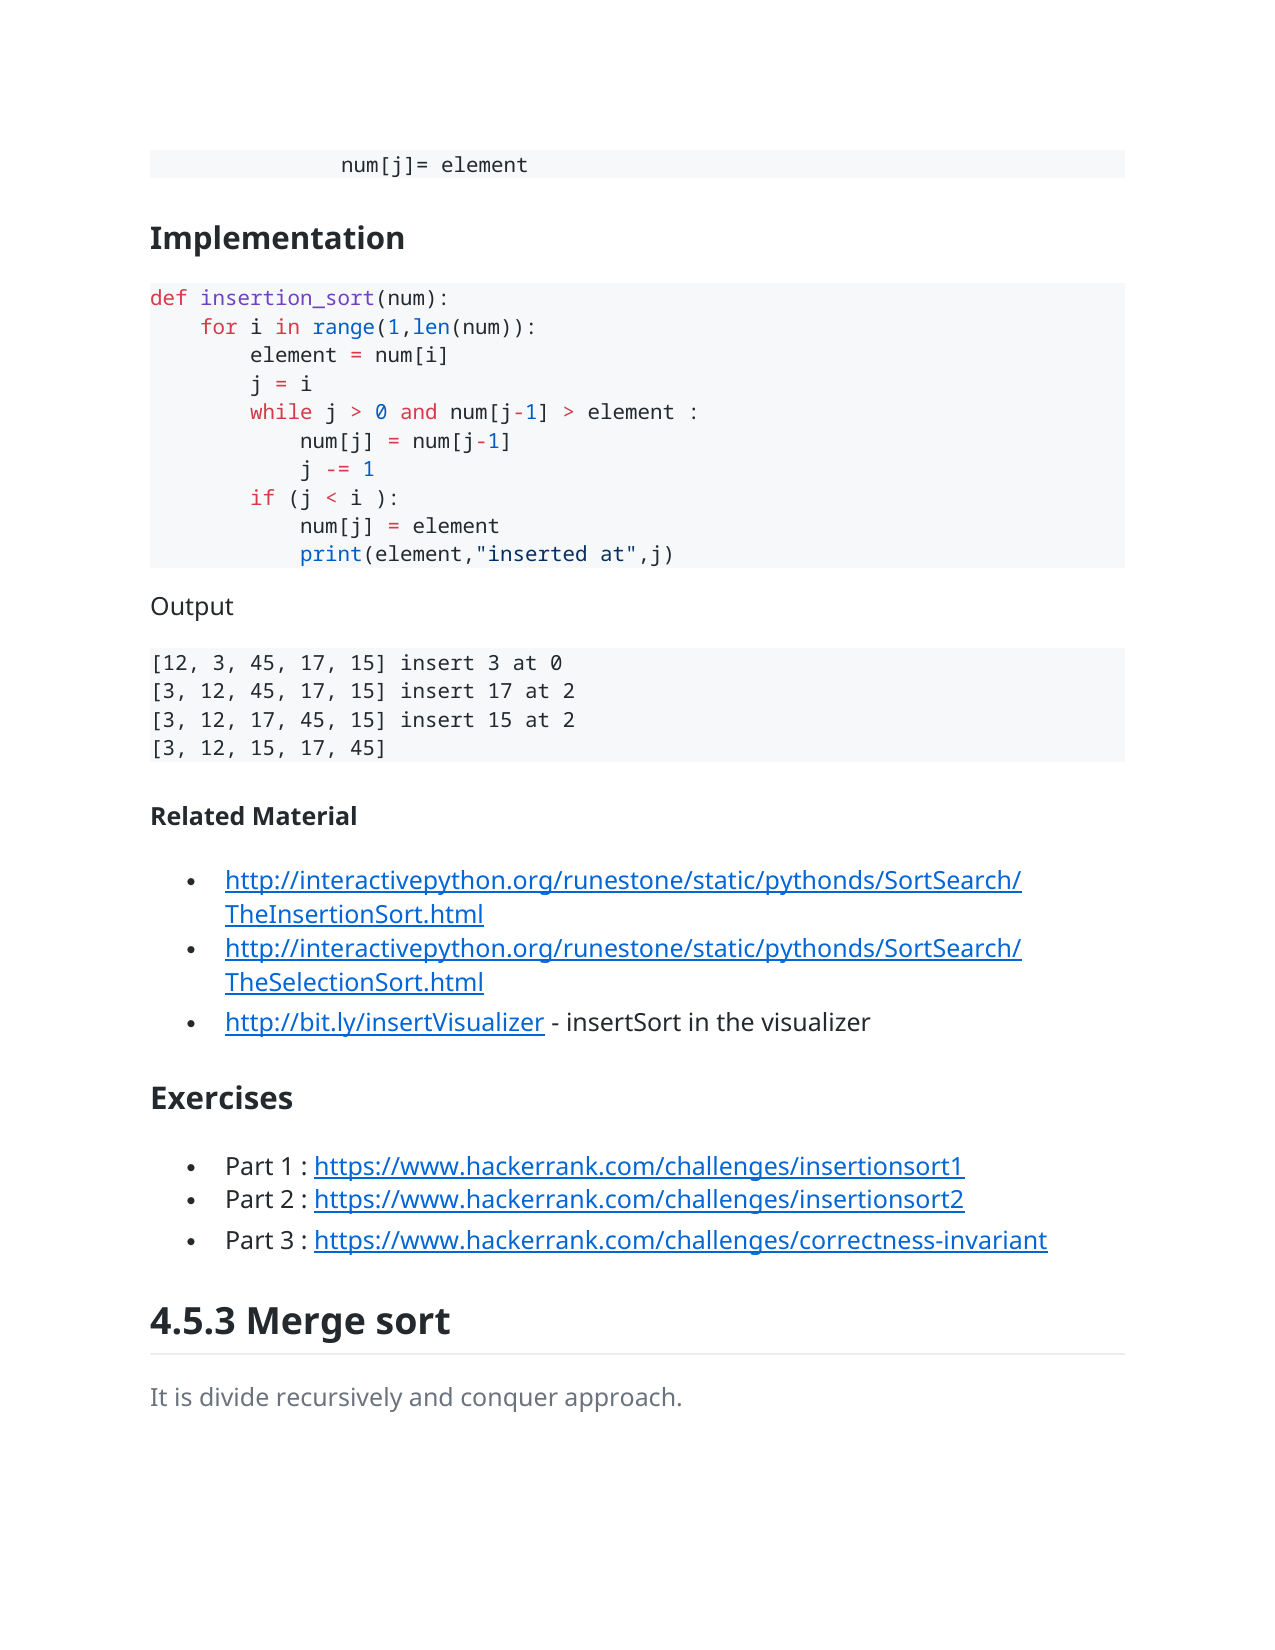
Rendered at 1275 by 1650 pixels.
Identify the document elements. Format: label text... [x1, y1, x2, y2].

text num[j] = num[j-1] [150, 426, 1125, 454]
text [3, 12, 17, 45, 15] insert 15 at 2 [150, 705, 1125, 733]
text Implementation [150, 216, 1125, 258]
text def insertion_sort(num): [150, 283, 1125, 312]
text for i in range(1,len(num)): [150, 312, 1125, 340]
text [12, 3, 45, 17, 15] insert 3 at 0 [150, 648, 1125, 676]
text It is divide recursively and conquer approach. [150, 1380, 1125, 1414]
text Exercises [150, 1076, 1125, 1119]
text if (j < i ): [150, 483, 1125, 511]
text while j > 0 and num[j-1] > element : [150, 397, 1125, 426]
text print(element,"inserted at",j) [150, 539, 1125, 568]
list http://interactivepython.org/runestone/static/pythonds/SortSearch/TheSelectionSort.html [187, 930, 1125, 998]
list http://bit.ly/insertVisualizer - insertSort in the visualizer [187, 1005, 1125, 1039]
list Part 2 : https://www.hackerrank.com/challenges/insertionsort2 [187, 1182, 1125, 1216]
text element = num[i] [150, 340, 1125, 369]
text Output [150, 589, 1125, 623]
text num[j]= element [150, 150, 1125, 178]
text [3, 12, 45, 17, 15] insert 17 at 2 [150, 676, 1125, 705]
text num[j] = element [150, 511, 1125, 539]
list Part 3 : https://www.hackerrank.com/challenges/correctness-invariant [187, 1222, 1125, 1257]
text [3, 12, 15, 17, 45] [150, 733, 1125, 762]
text j -= 1 [150, 454, 1125, 483]
text j = i [150, 369, 1125, 397]
list http://interactivepython.org/runestone/static/pythonds/SortSearch/TheInsertionSort.html [187, 862, 1125, 930]
text 4.5.3 Merge sort [150, 1294, 1125, 1353]
text Related Material [150, 799, 1125, 833]
list Part 1 : https://www.hackerrank.com/challenges/insertionsort1 [187, 1148, 1125, 1182]
